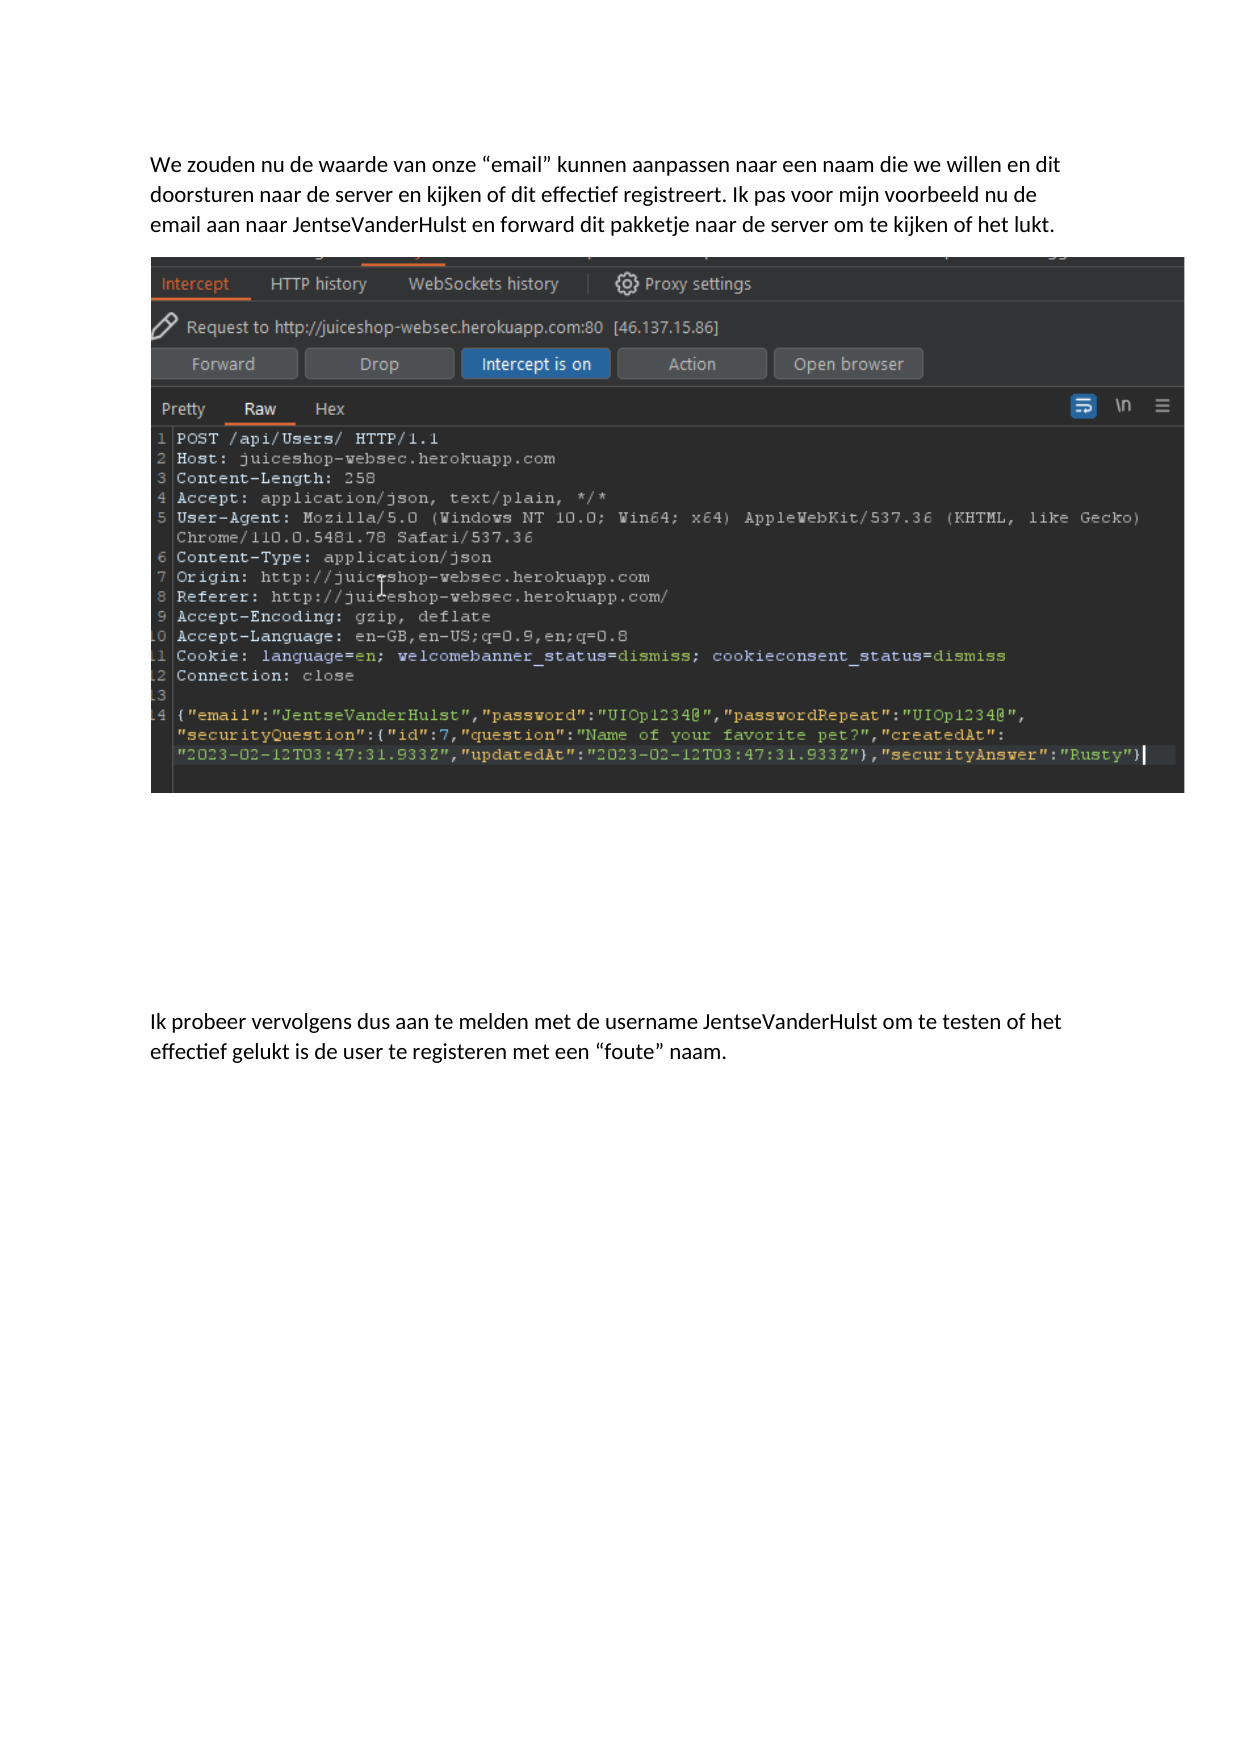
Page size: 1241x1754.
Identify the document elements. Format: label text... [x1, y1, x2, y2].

picture [150, 257, 1183, 792]
text We zouden nu de waarde van onze “email” kunnen aanpassen naar een naam die we willen en dit doorsturen naar de server en kijken of dit effectief registreert. Ik pas voor mijn voorbeeld nu de email aan naar JentseVanderHulst en forward dit pakketje naar de server om te kijken of het lukt. [150, 150, 1090, 238]
